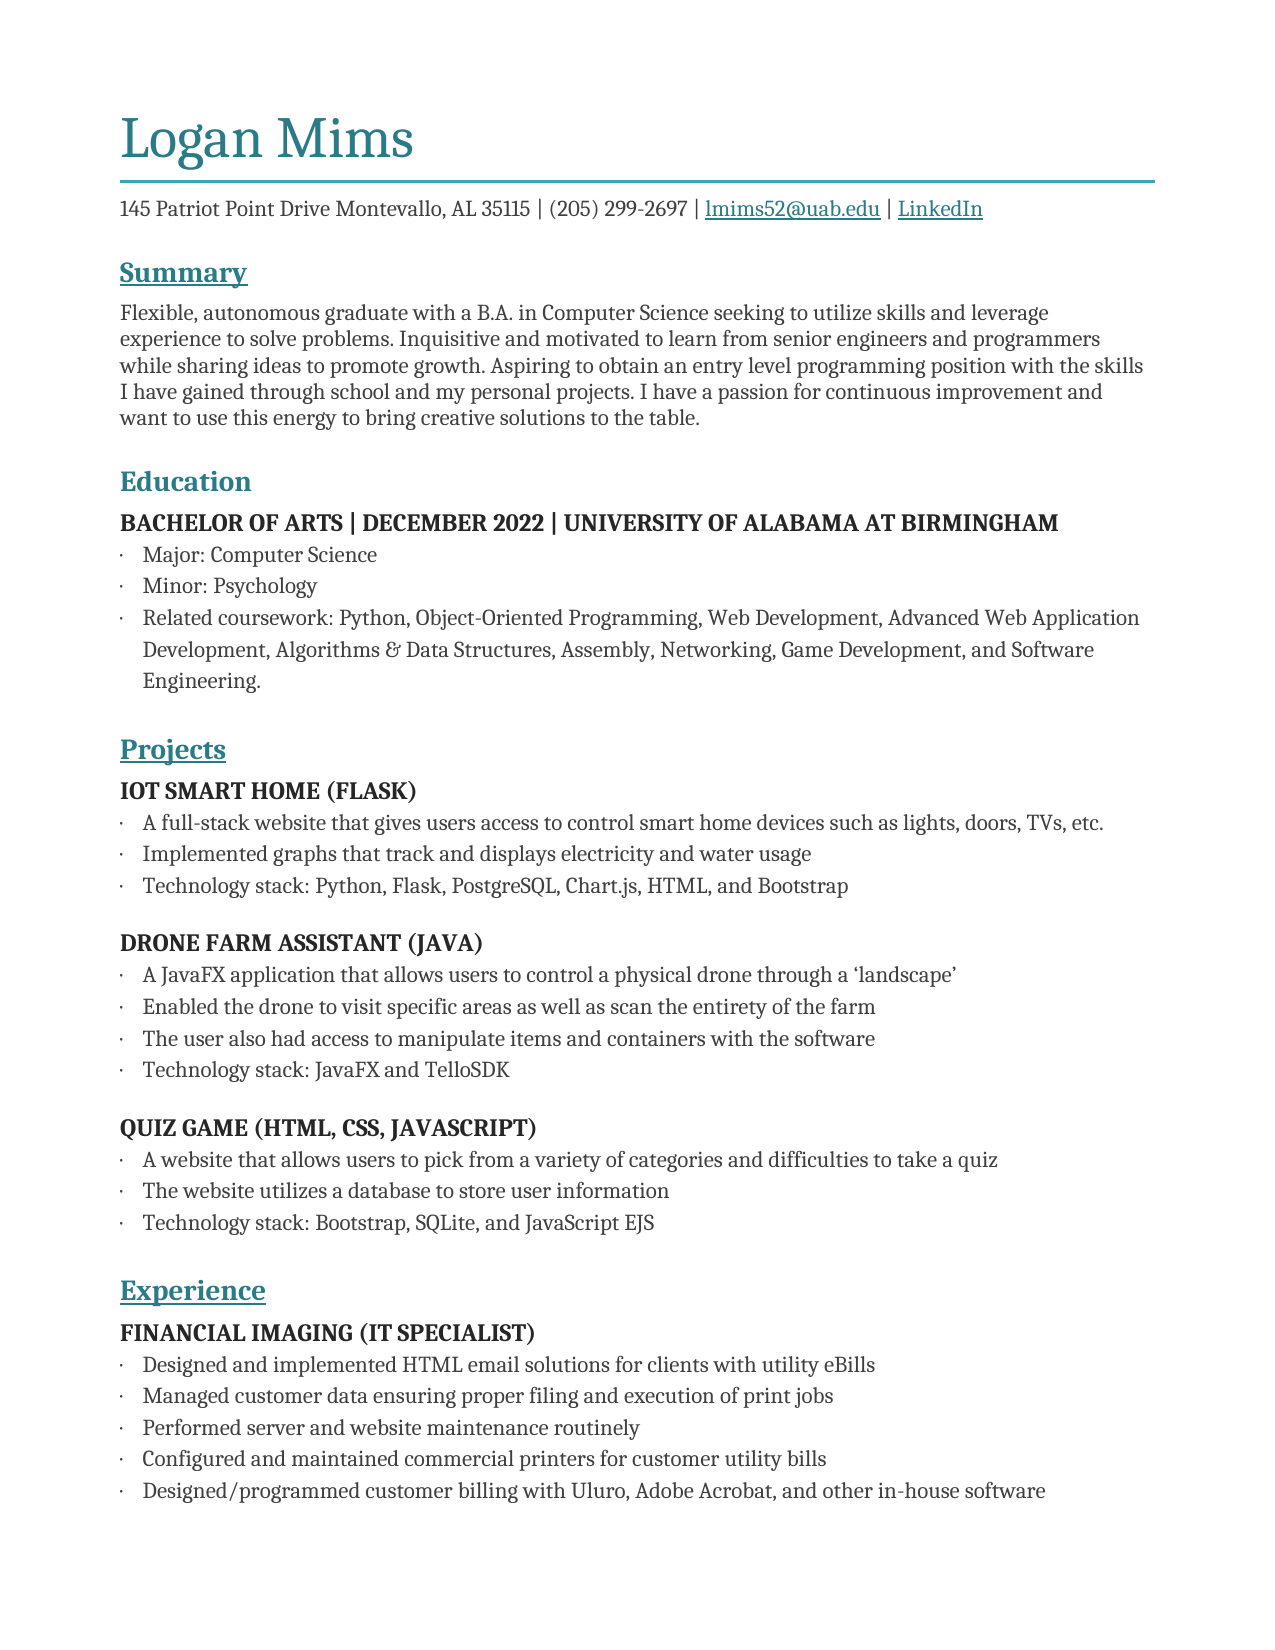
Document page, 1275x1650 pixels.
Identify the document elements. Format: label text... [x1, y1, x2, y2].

subtitle Iot smart home (flask) [120, 777, 1155, 806]
list Minor: Psychology [120, 573, 1155, 599]
list A website that allows users to pick from a variety of categories and difficulties to take a quiz [120, 1146, 1155, 1173]
list Managed customer data ensuring proper filing and execution of print jobs [120, 1383, 1155, 1409]
list A JavaFX application that allows users to control a physical drone through a ‘landscape’ [120, 962, 1155, 989]
list Technology stack: Bootstrap, SQLite, and JavaScript EJS [120, 1209, 1155, 1236]
subtitle Experience [120, 1274, 1155, 1308]
list Enabled the drone to visit specific areas as well as scan the entirety of the farm [120, 994, 1155, 1020]
subtitle Bachelor of arts | December 2022 | University of Alabama at Birmingham [120, 509, 1155, 537]
list Major: Computer Science [120, 542, 1155, 568]
text Flexible, autonomous graduate with a B.A. in Computer Science seeking to utilize skills and leverage experience to solve problems. Inquisitive and motivated to learn from senior engineers and programmers while sharing ideas to promote growth. Aspiring to obtain an entry level programming position with the skills I have gained through school and my personal projects. I have a passion for continuous improvement and want to use this energy to bring creative solutions to the table. [120, 300, 1155, 431]
list Designed and implemented HTML email solutions for clients with utility eBills [120, 1351, 1155, 1378]
list Implemented graphs that track and displays electricity and water usage [120, 841, 1155, 868]
list Technology stack: JavaFX and TelloSDK [120, 1057, 1155, 1083]
list A full-stack website that gives users access to control smart home devices such as lights, doors, TVs, etc. [120, 810, 1155, 836]
list Configured and maintained commercial printers for customer utility bills [120, 1446, 1155, 1472]
subtitle Projects [120, 733, 1155, 766]
list Designed/programmed customer billing with Uluro, Adobe Acrobat, and other in-house software [120, 1478, 1155, 1504]
list Performed server and website maintenance routinely [120, 1414, 1155, 1441]
list The website utilizes a database to store user information [120, 1178, 1155, 1204]
text 145 Patriot Point Drive Montevallo, AL 35115 | (205) 299-2697 | lmims52@uab.edu | LinkedIn [120, 196, 1155, 222]
subtitle Summary [120, 256, 1155, 289]
list The user also had access to manipulate items and containers with the software [120, 1025, 1155, 1052]
subtitle financial imaging (IT Specialist) [120, 1318, 1155, 1347]
subtitle QUiz game (html, css, javascript) [120, 1113, 1155, 1142]
list Technology stack: Python, Flask, PostgreSQL, Chart.js, HTML, and Bootstrap [120, 873, 1155, 899]
title Logan Mims [120, 105, 1155, 180]
subtitle Drone farm assistant (java) [120, 929, 1155, 958]
list Related coursework: Python, Object-Oriented Programming, Web Development, Advanced Web Application Development, Algorithms & Data Structures, Assembly, Networking, Game Development, and Software Engineering. [120, 605, 1155, 694]
